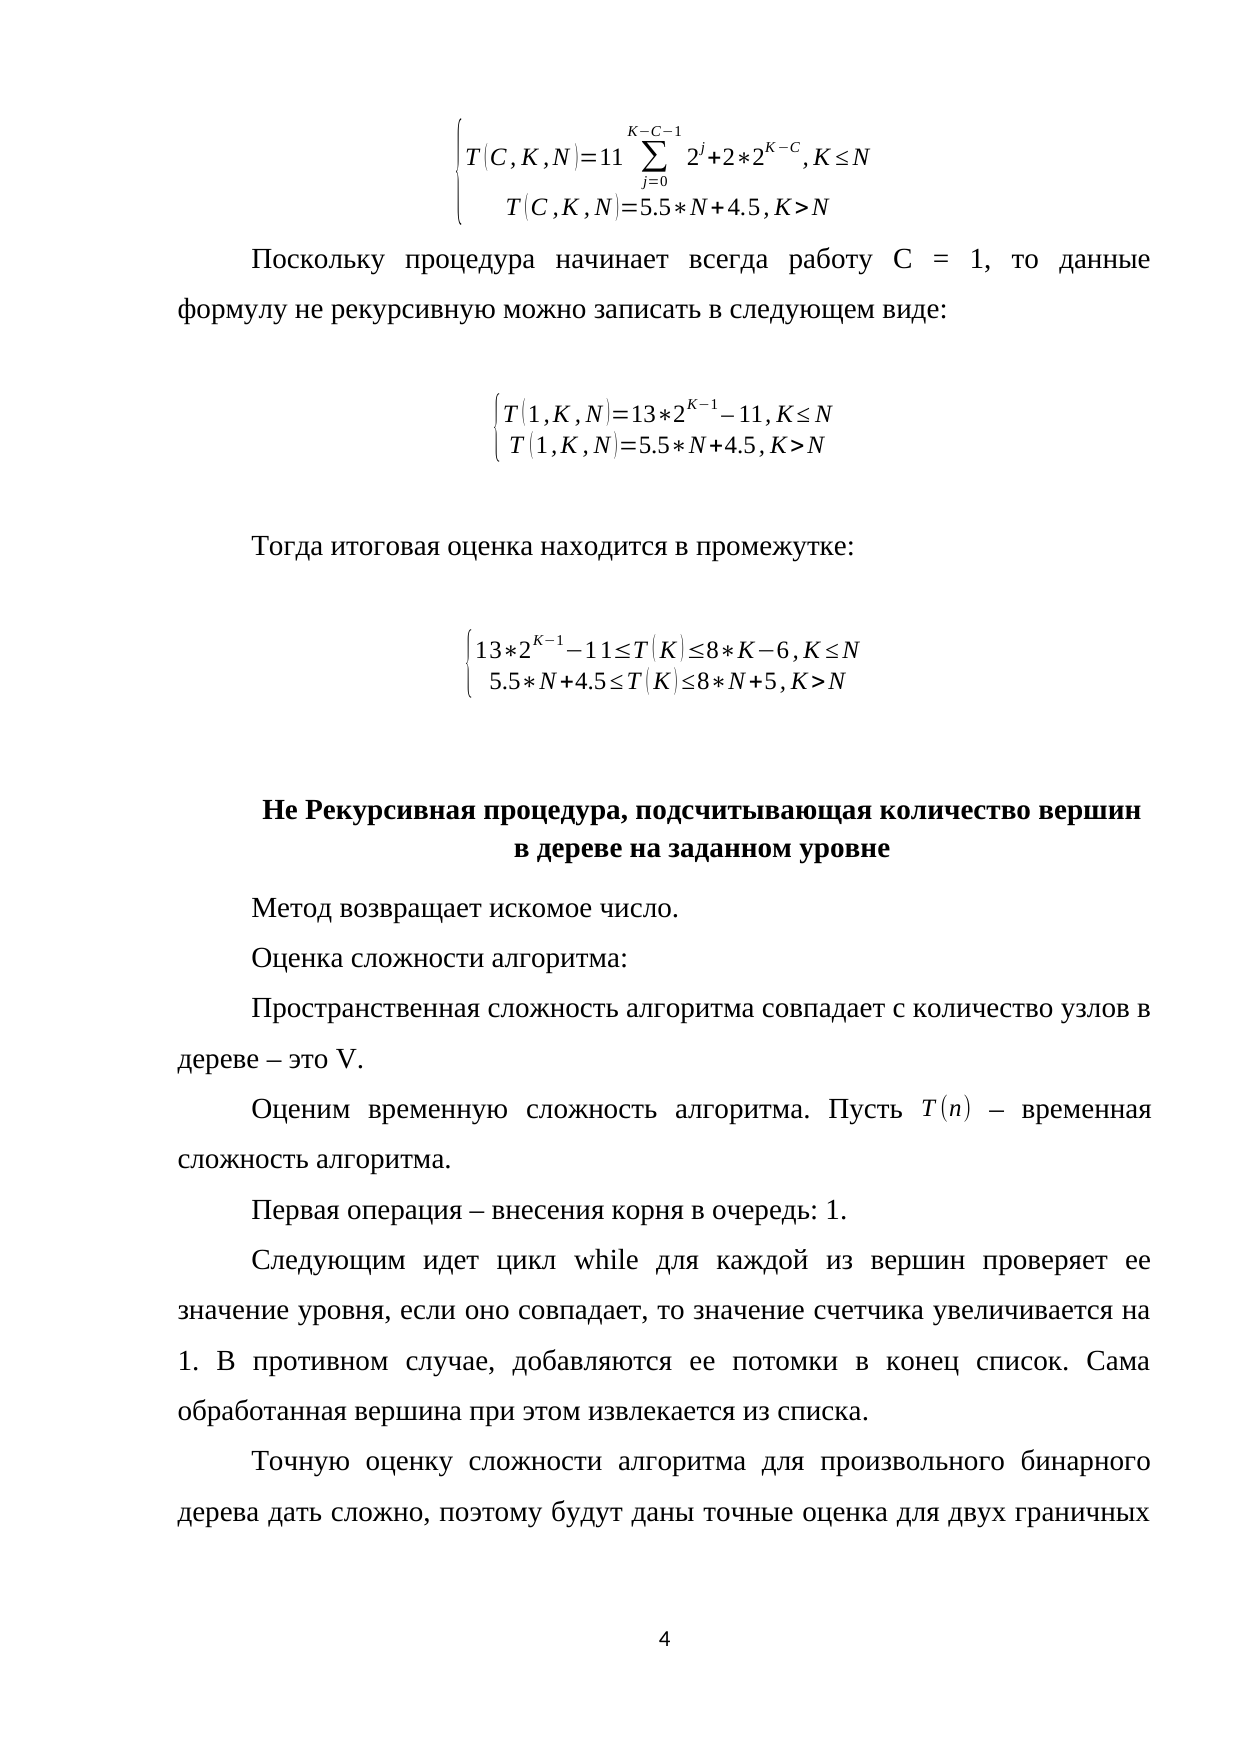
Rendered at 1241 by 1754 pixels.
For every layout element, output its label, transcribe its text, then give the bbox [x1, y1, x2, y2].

text Тогда итоговая оценка находится в промежутке: [177, 528, 1152, 561]
text Метод возвращает искомое число. [177, 890, 1152, 923]
text Первая операция – внесения корня в очередь: 1. [177, 1192, 1152, 1225]
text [177, 1443, 1152, 1527]
text Оценим временную сложность алгоритма. Пусть – временная сложность алгоритма. [177, 1091, 1152, 1175]
text Не Рекурсивная процедура, подсчитывающая количество вершин в дереве на заданном уровне [252, 792, 1152, 864]
text Поскольку процедура начинает всегда работу С = 1, то данные формулу не рекурсивную можно записать в следующем виде: [177, 241, 1152, 325]
text Следующим идет цикл while для каждой из вершин проверяет ее значение уровня, если оно совпадает, то значение счетчика увеличивается на 1. В противном случае, добавляются ее потомки в конец список. Сама обработанная вершина при этом извлекается из списка. [177, 1242, 1152, 1427]
text Оценка сложности алгоритма: [177, 940, 1152, 974]
text Пространственная сложность алгоритма совпадает с количество узлов в дереве – это V. [177, 991, 1152, 1074]
